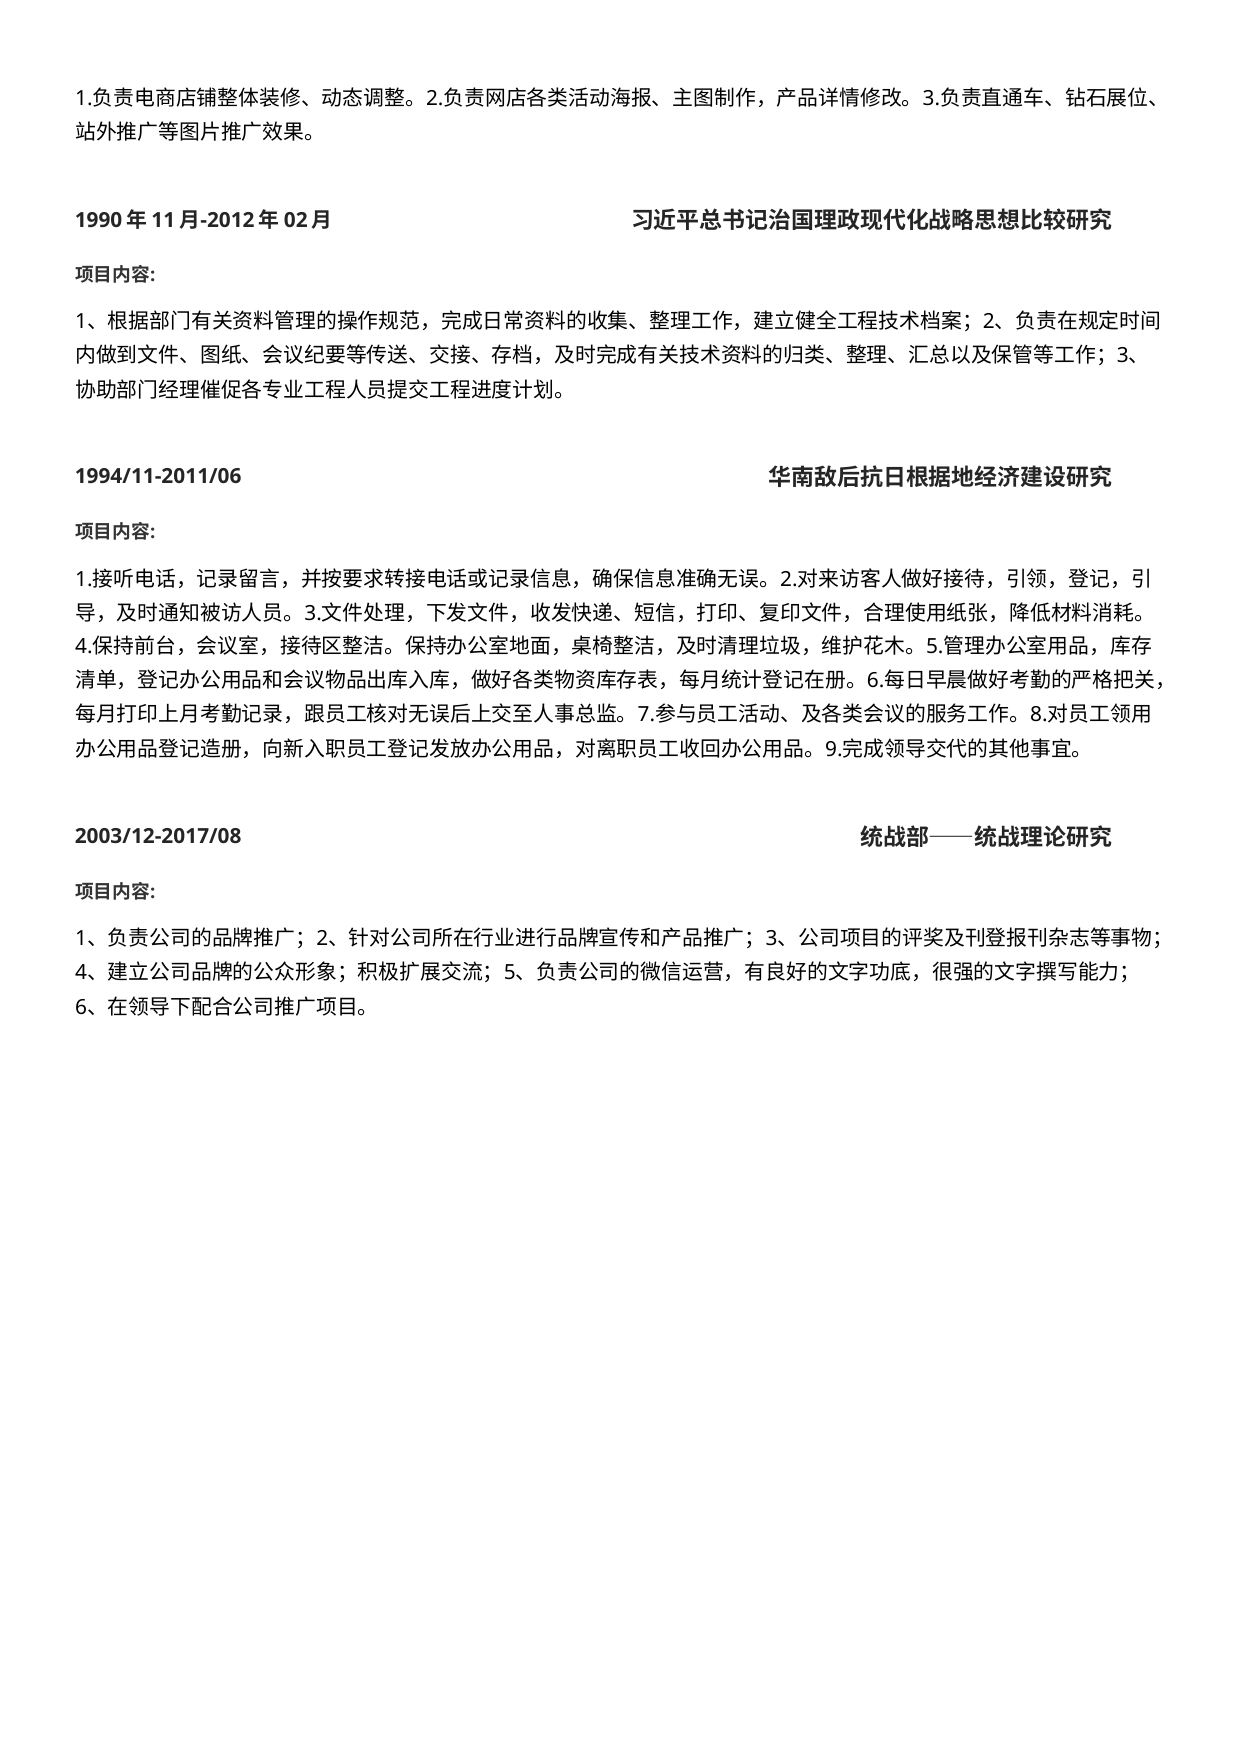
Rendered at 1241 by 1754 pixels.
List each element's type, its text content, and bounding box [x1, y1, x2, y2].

text 项目内容: [75, 873, 1165, 907]
text 1、根据部门有关资料管理的操作规范，完成日常资料的收集、整理工作，建立健全工程技术档案；2、负责在规定时间内做到文件、图纸、会议纪要等传送、交接、存档，及时完成有关技术资料的归类、整理、汇总以及保管等工作；3、协助部门经理催促各专业工程人员提交工程进度计划。 [75, 302, 1165, 404]
table_header 2003/12-2017/08 [63, 810, 553, 860]
table_header 华南敌后抗日根据地经济建设研究 [553, 451, 1123, 501]
text 1.接听电话，记录留言，并按要求转接电话或记录信息，确保信息准确无误。2.对来访客人做好接待，引领，登记，引导，及时通知被访人员。3.文件处理，下发文件，收发快递、短信，打印、复印文件，合理使用纸张，降低材料消耗。4.保持前台，会议室，接待区整洁。保持办公室地面，桌椅整洁，及时清理垃圾，维护花木。5.管理办公室用品，库存清单，登记办公用品和会议物品出库入库，做好各类物资库存表，每月统计登记在册。6.每日早晨做好考勤的严格把关，每月打印上月考勤记录，跟员工核对无误后上交至人事总监。7.参与员工活动、及各类会议的服务工作。8.对员工领用办公用品登记造册，向新入职员工登记发放办公用品，对离职员工收回办公用品。9.完成领导交代的其他事宜。 [75, 560, 1165, 764]
table_header 统战部——统战理论研究 [553, 810, 1123, 860]
text 项目内容: [75, 513, 1165, 547]
table_header 习近平总书记治国理政现代化战略思想比较研究 [553, 193, 1123, 243]
table_header 1994/11-2011/06 [63, 451, 553, 501]
text 1、负责公司的品牌推广；2、针对公司所在行业进行品牌宣传和产品推广；3、公司项目的评奖及刊登报刊杂志等事物；4、建立公司品牌的公众形象；积极扩展交流；5、负责公司的微信运营，有良好的文字功底，很强的文字撰写能力；6、在领导下配合公司推广项目。 [75, 919, 1165, 1021]
text 项目内容: [75, 256, 1165, 290]
table_header 1990年11月-2012年02月 [63, 193, 553, 243]
text 1.负责电商店铺整体装修、动态调整。2.负责网店各类活动海报、主图制作，产品详情修改。3.负责直通车、钻石展位、站外推广等图片推广效果。 [75, 79, 1165, 147]
